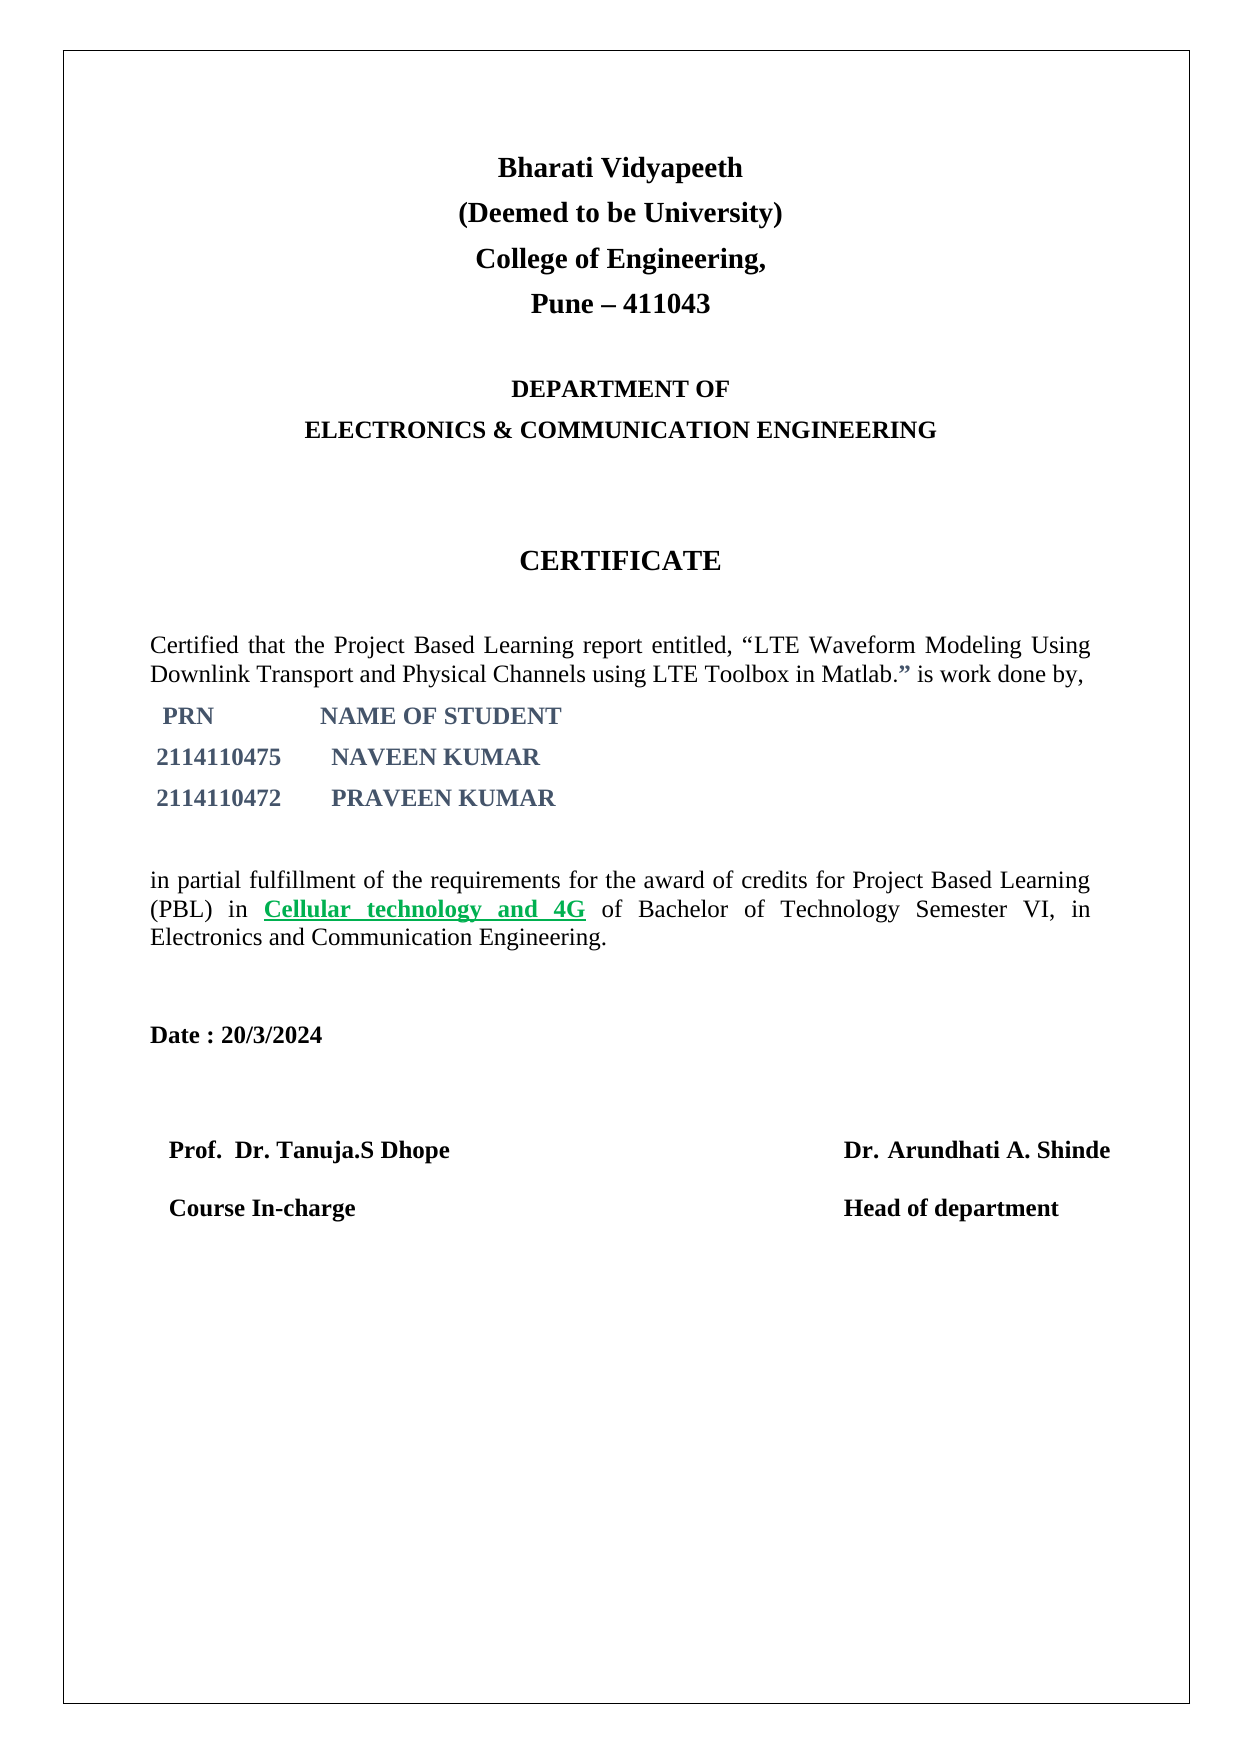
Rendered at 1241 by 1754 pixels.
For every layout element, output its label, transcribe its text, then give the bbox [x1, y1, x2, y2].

text Date : 20/3/2024 [150, 1020, 1134, 1049]
text 2114110472 PRAVEEN KUMAR [150, 783, 1134, 812]
text Prof. Dr. Tanuja.S Dhope Dr. Arundhati A. Shinde [169, 1135, 1134, 1164]
text Course In-charge Head of department [169, 1193, 1134, 1222]
text 2114110475 NAVEEN KUMAR [150, 742, 1134, 771]
text CERTIFICATE [204, 543, 1036, 577]
text in partial fulfillment of the requirements for the award of credits for Project Based Learning (PBL) in Cellular technology and 4G of Bachelor of Technology Semester VI, in Electronics and Communication Engineering. [150, 865, 1091, 951]
text Bharati Vidyapeeth (Deemed to be University) College of Engineering, Pune – 411043 [458, 150, 783, 320]
text ELECTRONICS & COMMUNICATION ENGINEERING [205, 415, 1036, 444]
text PRN NAME OF STUDENT [150, 701, 1134, 729]
text Certified that the Project Based Learning report entitled, “LTE Waveform Modeling Using Downlink Transport and Physical Channels using LTE Toolbox in Matlab.” is work done by, [150, 631, 1091, 688]
text DEPARTMENT OF [205, 374, 1036, 403]
